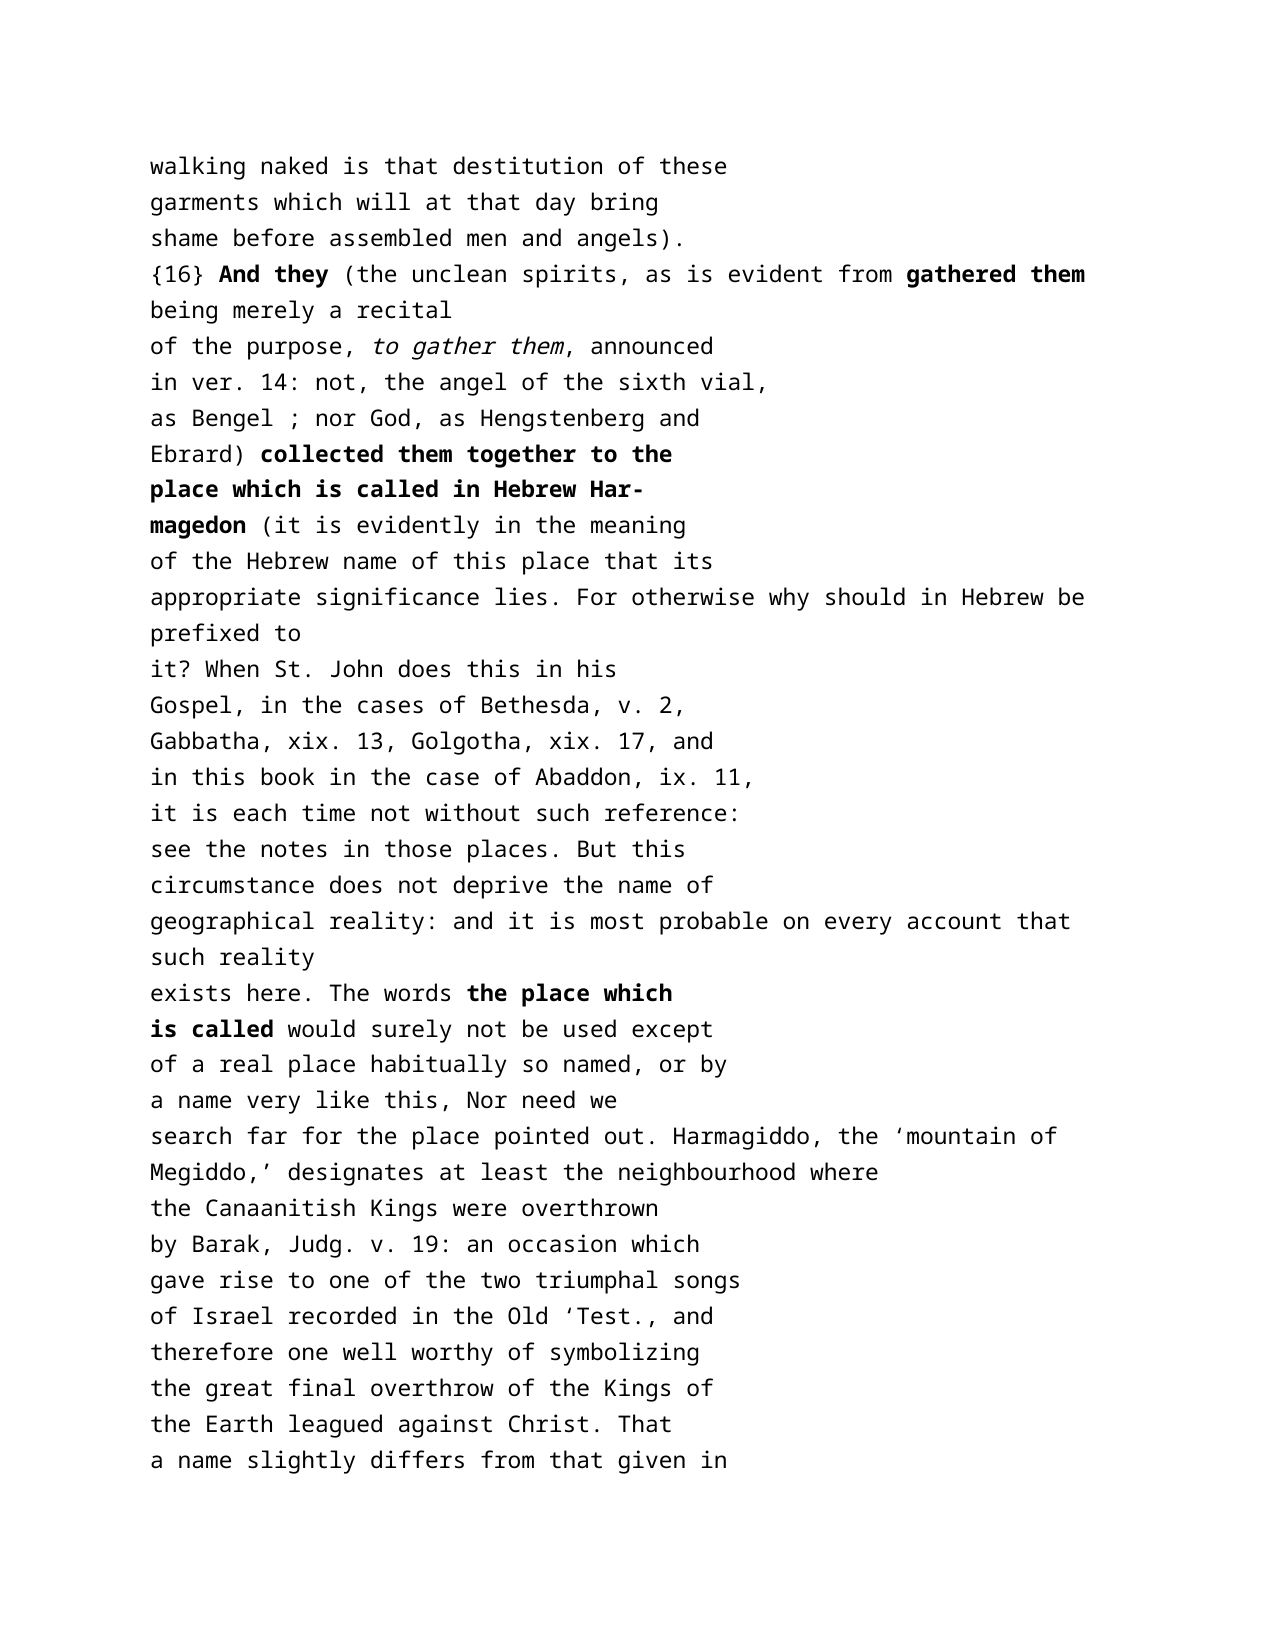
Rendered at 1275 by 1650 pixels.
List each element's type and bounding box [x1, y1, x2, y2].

text [150, 150, 1125, 1475]
